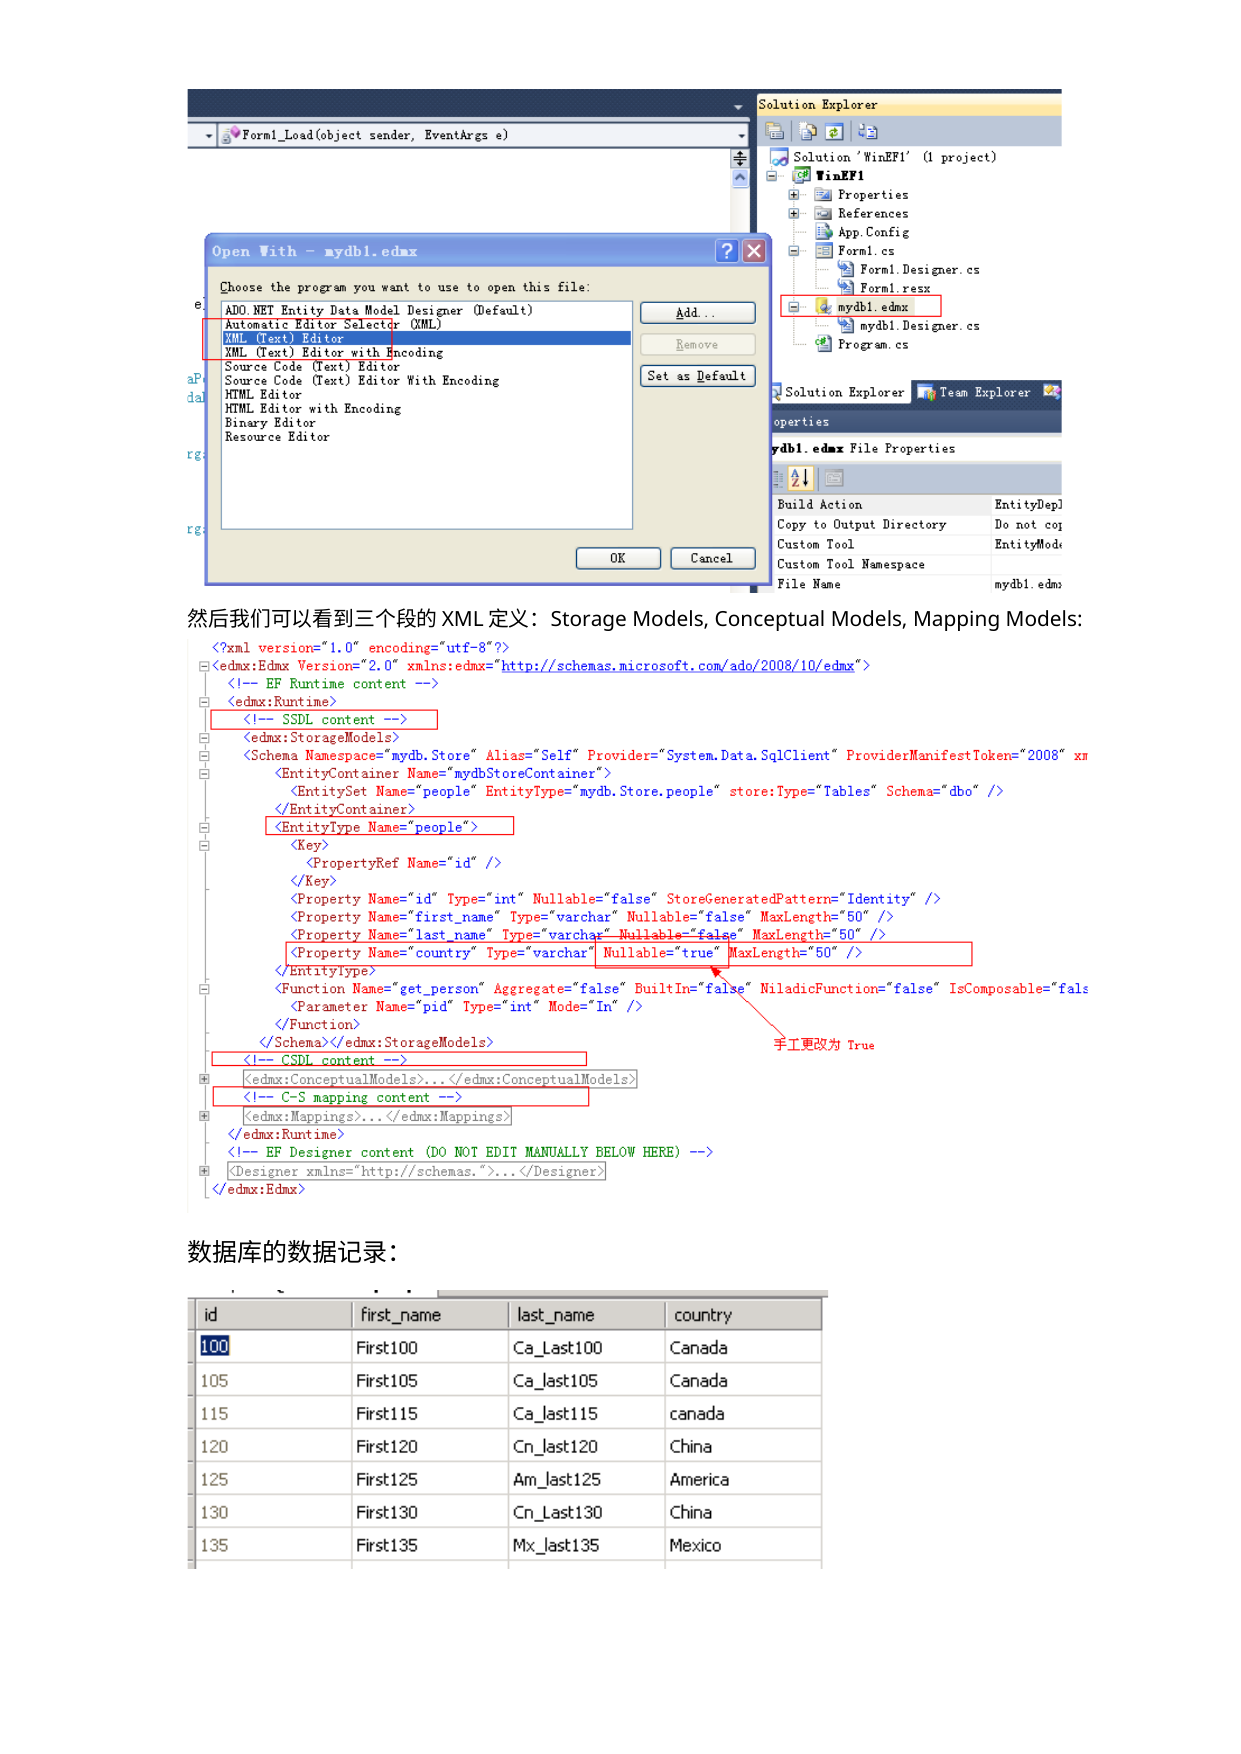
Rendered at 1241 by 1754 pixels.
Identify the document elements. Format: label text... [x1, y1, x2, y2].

picture [187, 1290, 829, 1569]
picture [187, 639, 1088, 1213]
picture [187, 89, 1062, 593]
list 数据库的数据记录： [187, 1218, 1165, 1283]
list 然后我们可以看到三个段的XML定义：Storage Models, Conceptual Models, Mapping Models: [187, 601, 1165, 633]
